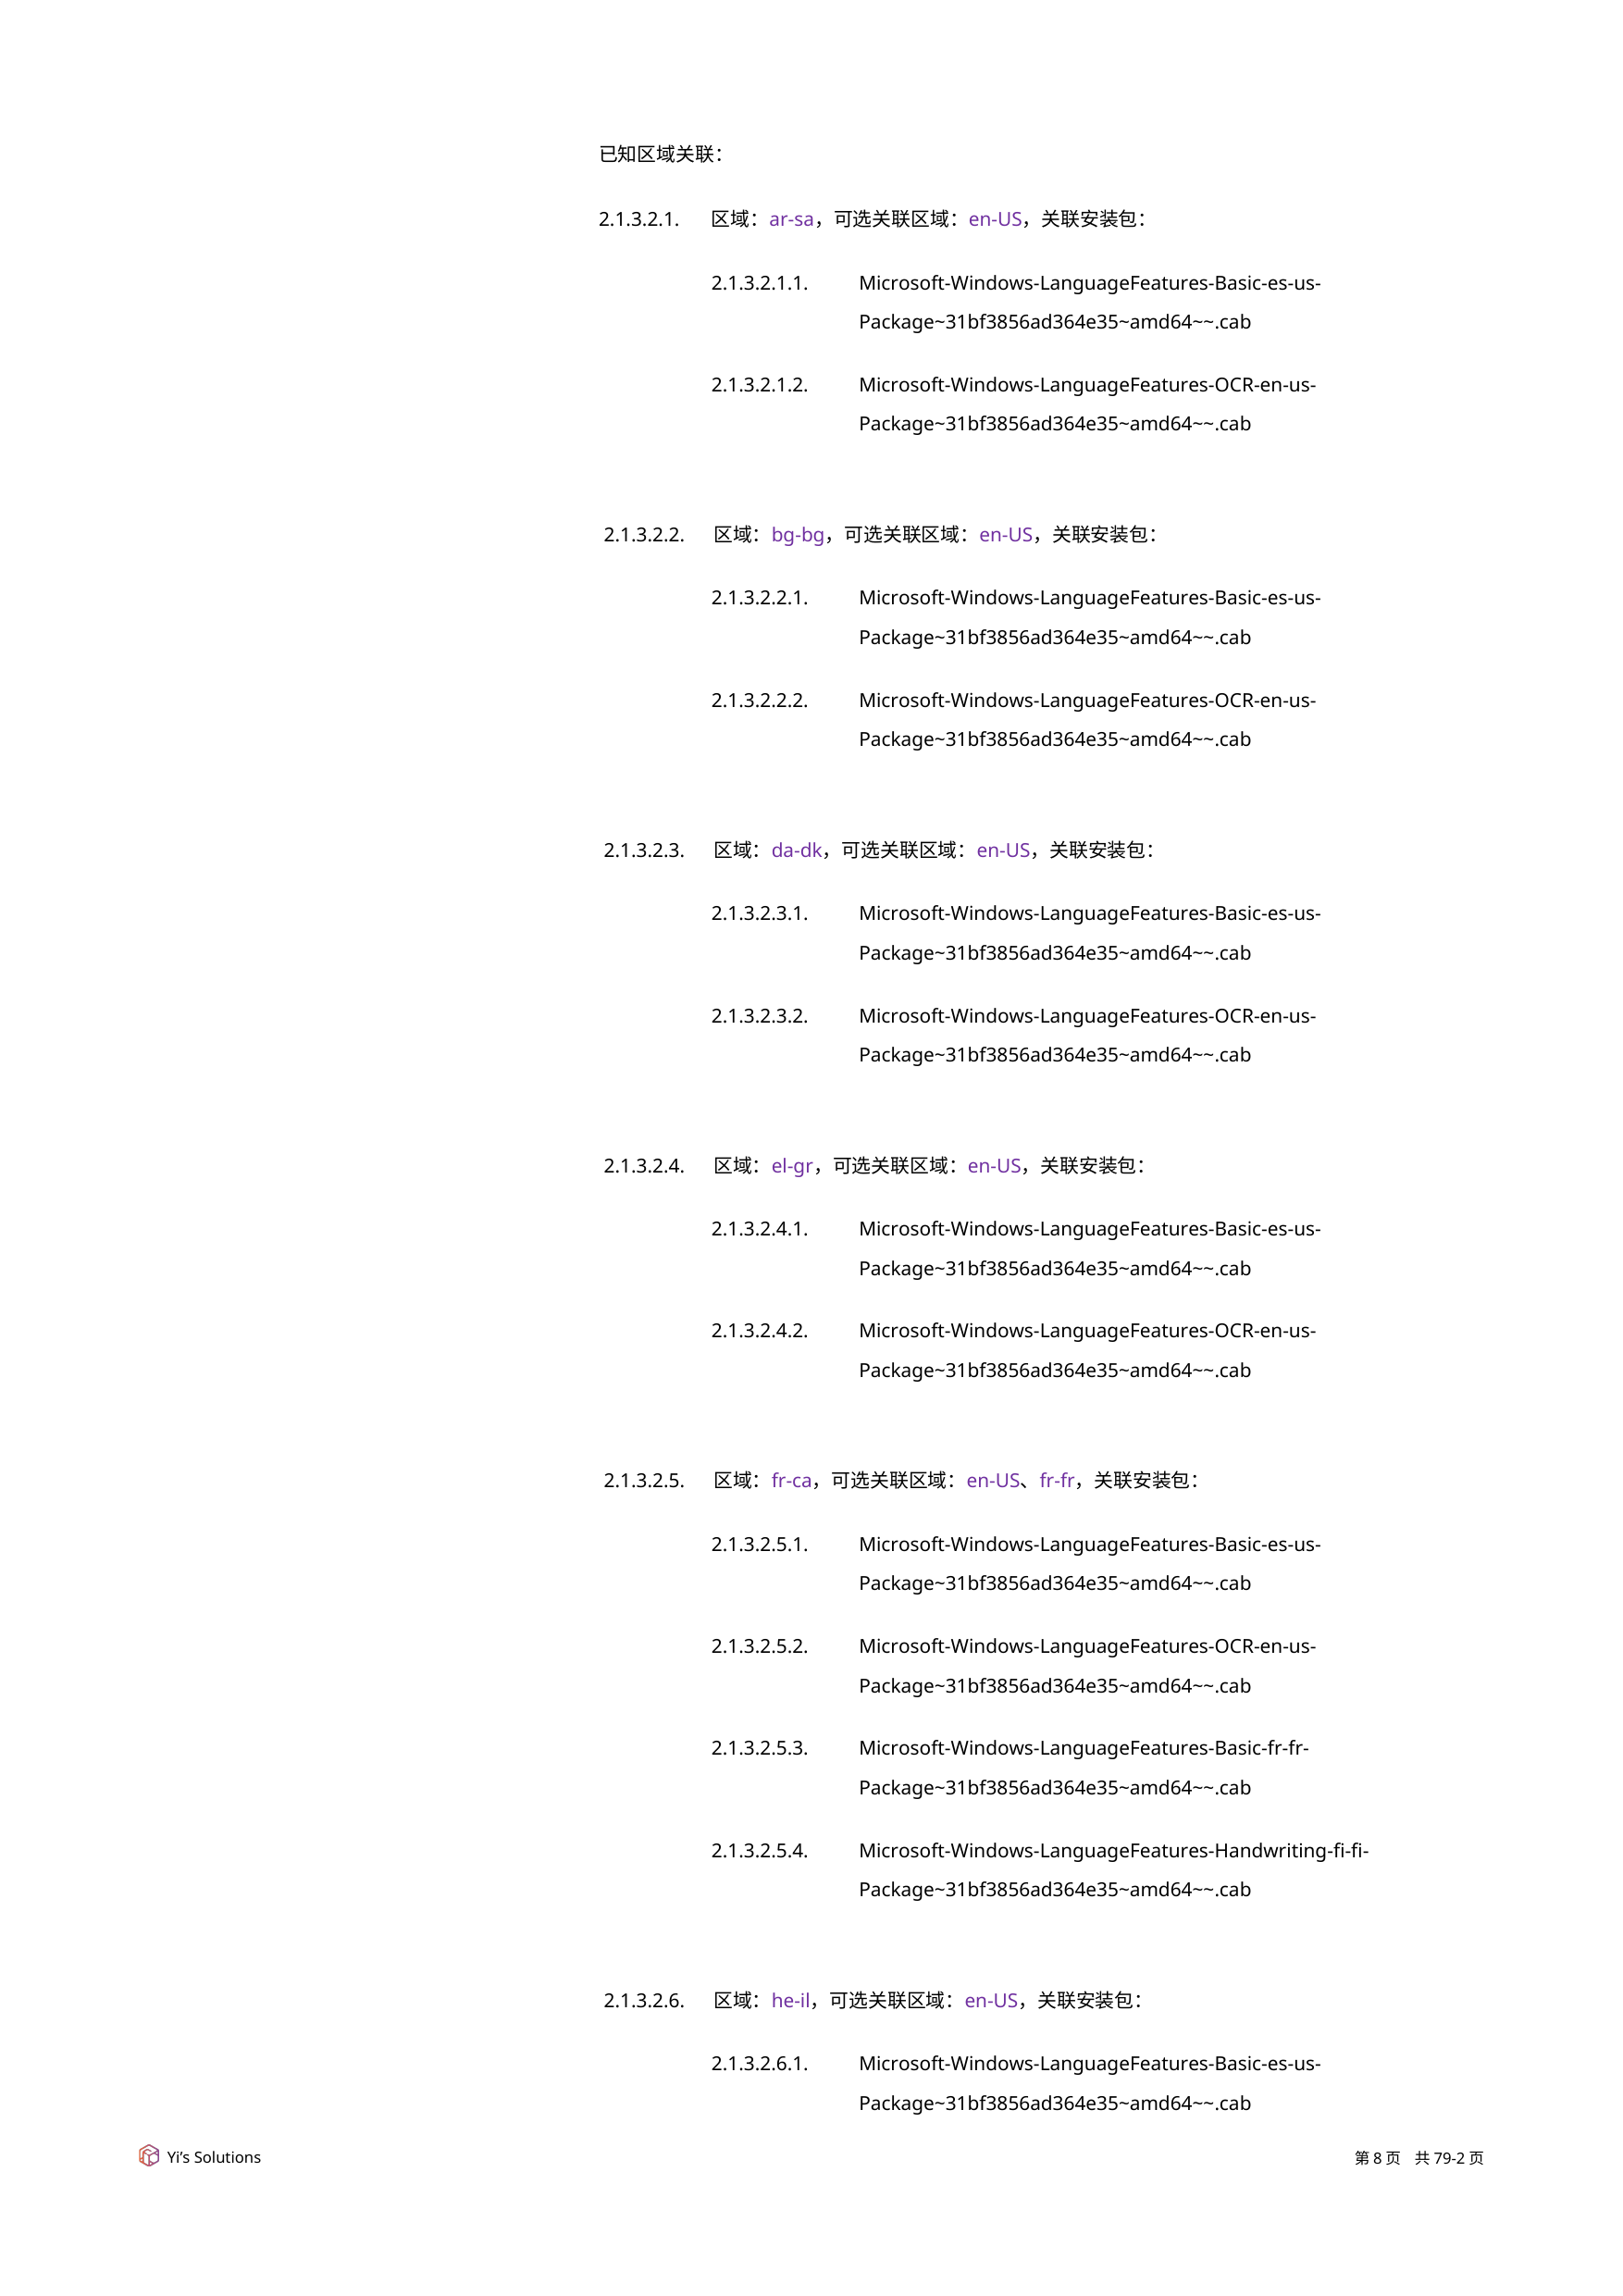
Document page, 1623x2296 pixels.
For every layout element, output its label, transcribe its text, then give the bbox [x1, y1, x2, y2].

list Microsoft-Windows-LanguageFeatures-Basic-es-us-Package~31bf3856ad364e35~amd64~~.cab [712, 585, 1484, 651]
list Microsoft-Windows-LanguageFeatures-OCR-en-us-Package~31bf3856ad364e35~amd64~~.cab [712, 1632, 1484, 1698]
list 区域：fr-ca，可选关联区域：en-US、fr-fr，关联安装包： [603, 1466, 1484, 1494]
list Microsoft-Windows-LanguageFeatures-OCR-en-us-Package~31bf3856ad364e35~amd64~~.cab [712, 1317, 1484, 1383]
list Microsoft-Windows-LanguageFeatures-Basic-fr-fr-Package~31bf3856ad364e35~amd64~~.cab [712, 1734, 1484, 1801]
list 区域：el-gr，可选关联区域：en-US，关联安装包： [603, 1150, 1484, 1178]
list Microsoft-Windows-LanguageFeatures-OCR-en-us-Package~31bf3856ad364e35~amd64~~.cab [712, 687, 1484, 752]
list Microsoft-Windows-LanguageFeatures-Basic-es-us-Package~31bf3856ad364e35~amd64~~.cab [712, 1531, 1484, 1596]
list Microsoft-Windows-LanguageFeatures-Basic-es-us-Package~31bf3856ad364e35~amd64~~.cab [712, 1215, 1484, 1281]
picture [139, 2144, 159, 2166]
list 已知区域关联： [599, 139, 1484, 167]
list Microsoft-Windows-LanguageFeatures-Handwriting-fi-fi-Package~31bf3856ad364e35~amd64~~.cab [712, 1837, 1484, 1903]
list Microsoft-Windows-LanguageFeatures-OCR-en-us-Package~31bf3856ad364e35~amd64~~.cab [712, 1002, 1484, 1068]
list 区域：ar-sa，可选关联区域：en-US，关联安装包： [599, 204, 1484, 232]
list Microsoft-Windows-LanguageFeatures-Basic-es-us-Package~31bf3856ad364e35~amd64~~.cab [712, 269, 1484, 335]
list 区域：da-dk，可选关联区域：en-US，关联安装包： [603, 835, 1484, 863]
list 区域：bg-bg，可选关联区域：en-US，关联安装包： [603, 519, 1484, 547]
list Microsoft-Windows-LanguageFeatures-Basic-es-us-Package~31bf3856ad364e35~amd64~~.cab [712, 900, 1484, 965]
list Microsoft-Windows-LanguageFeatures-Basic-es-us-Package~31bf3856ad364e35~amd64~~.cab [712, 2050, 1484, 2116]
list Microsoft-Windows-LanguageFeatures-OCR-en-us-Package~31bf3856ad364e35~amd64~~.cab [712, 371, 1484, 437]
list 区域：he-il，可选关联区域：en-US，关联安装包： [603, 1985, 1484, 2013]
